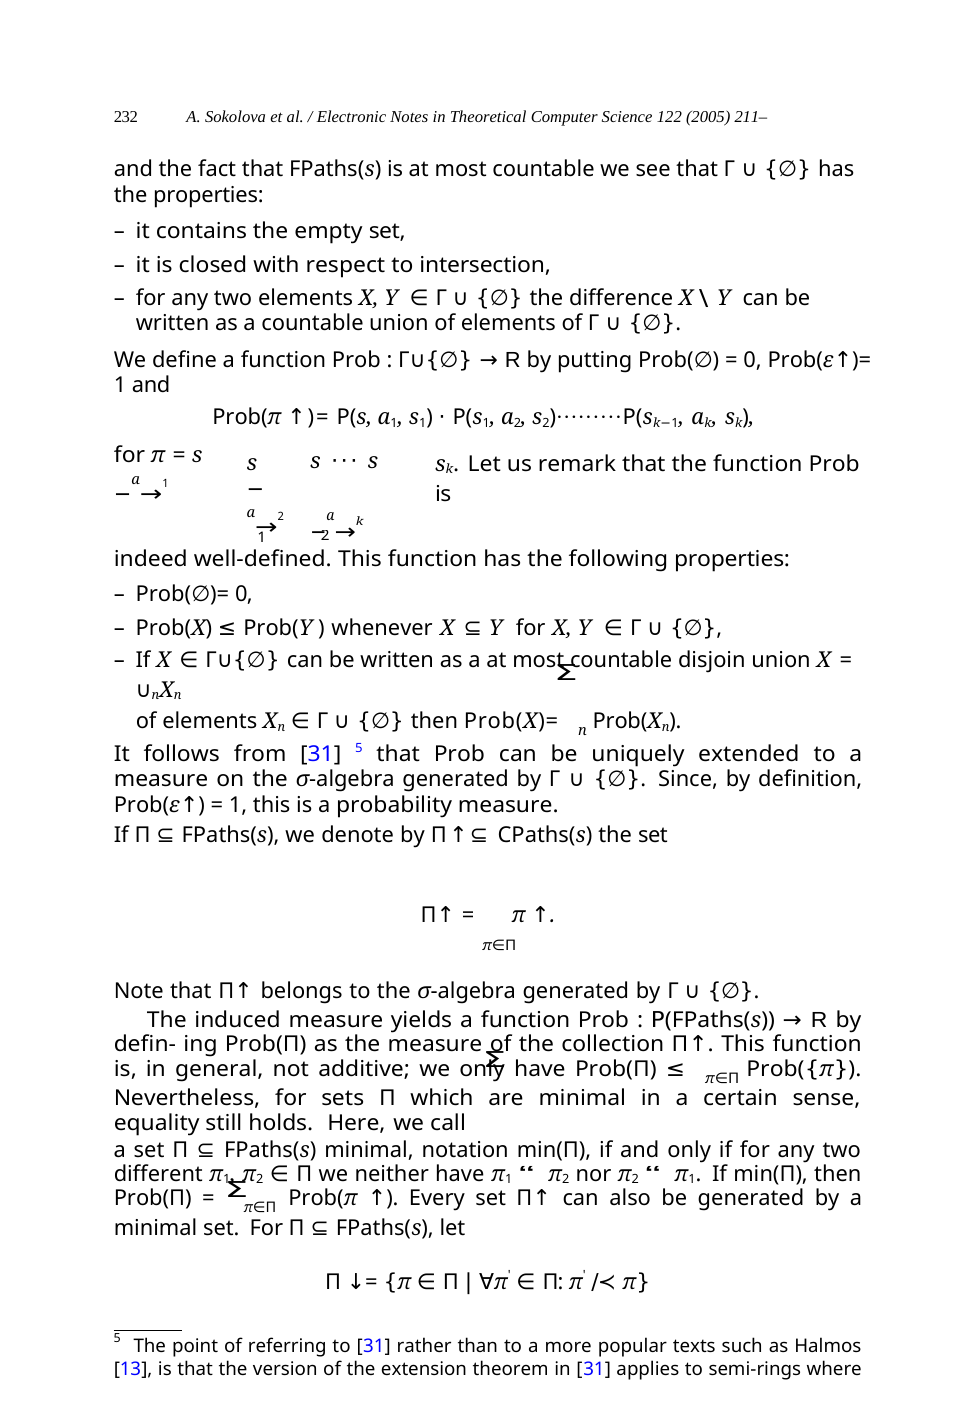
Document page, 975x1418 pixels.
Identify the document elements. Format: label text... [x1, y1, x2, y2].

text for π = s −a→1 [113, 439, 232, 506]
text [113, 1327, 862, 1381]
text indeed well-defined. This function has the following properties: [113, 544, 881, 572]
text It follows from [31] 5 that Prob can be uniquely extended to a measure on the σ-algebra generated by Γ ∪ {∅}. Since, by definition, Prob(ε↑) = 1, this is a probability measure. [113, 741, 862, 819]
text Π ↓= {π ∈ Π | ∀π' ∈ Π: π' /≺ π} [102, 1266, 873, 1295]
text s −a→2 [246, 447, 295, 540]
list for any two elements X, Y ∈ Γ ∪ {∅} the difference X \ Y can be written as a countable union of elements of Γ ∪ {∅}. [113, 284, 862, 337]
text sk. Let us remark that the function Prob is [435, 448, 881, 507]
list it is closed with respect to intersection, [113, 248, 881, 278]
text of elements Xn ∈ Γ ∪ {∅} then Prob(X)= n Prob(Xn). [136, 703, 881, 735]
list Prob(∅)= 0, [113, 578, 881, 608]
text π∈Π [117, 935, 881, 955]
text Prob(π ↑)= P(s, a1, s1) · P(s1, a2, s2) P(sk−1, ak, sk), [212, 401, 881, 431]
text s ··· s −a→k [310, 446, 420, 544]
text and the fact that FPaths(s) is at most countable we see that Γ ∪ {∅} has the properties: [113, 156, 881, 208]
text The induced measure yields a function Prob : P(FPaths(s)) → R by defin- ing Prob(Π) as the measure of the collection Π↑. This function is, in general, not additive; we only have Prob(Π) ≤ π∈Π Prob({π}). Nevertheless, for sets Π which are minimal in a certain sense, equality still holds. Here, we call [113, 1008, 862, 1137]
list Prob(X) ≤ Prob(Y ) whenever X ⊆ Y for X, Y ∈ Γ ∪ {∅}, [113, 612, 881, 641]
list it contains the empty set, [113, 215, 881, 245]
text Note that Π↑ belongs to the σ-algebra generated by Γ ∪ {∅}. [113, 975, 881, 1005]
text We define a function Prob : Γ∪{∅} → R by putting Prob(∅) = 0, Prob(ε↑)= 1 and [113, 347, 881, 399]
text a set Π ⊆ FPaths(s) minimal, notation min(Π), if and only if for any two different π1, π2 ∈ Π we neither have π1 “ π2 nor π2 “ π1. If min(Π), then Prob(Π) = π∈Π Prob(π ↑). Every set Π↑ can also be generated by a minimal set. For Π ⊆ FPaths(s), let [113, 1138, 862, 1242]
text Π↑ = π ↑. [102, 877, 874, 929]
list If X ∈ Γ∪{∅} can be written as a at most countable disjoin union X = ∪nXn [113, 645, 881, 703]
text If Π ⊆ FPaths(s), we denote by Π↑⊆ CPaths(s) the set [113, 819, 881, 849]
